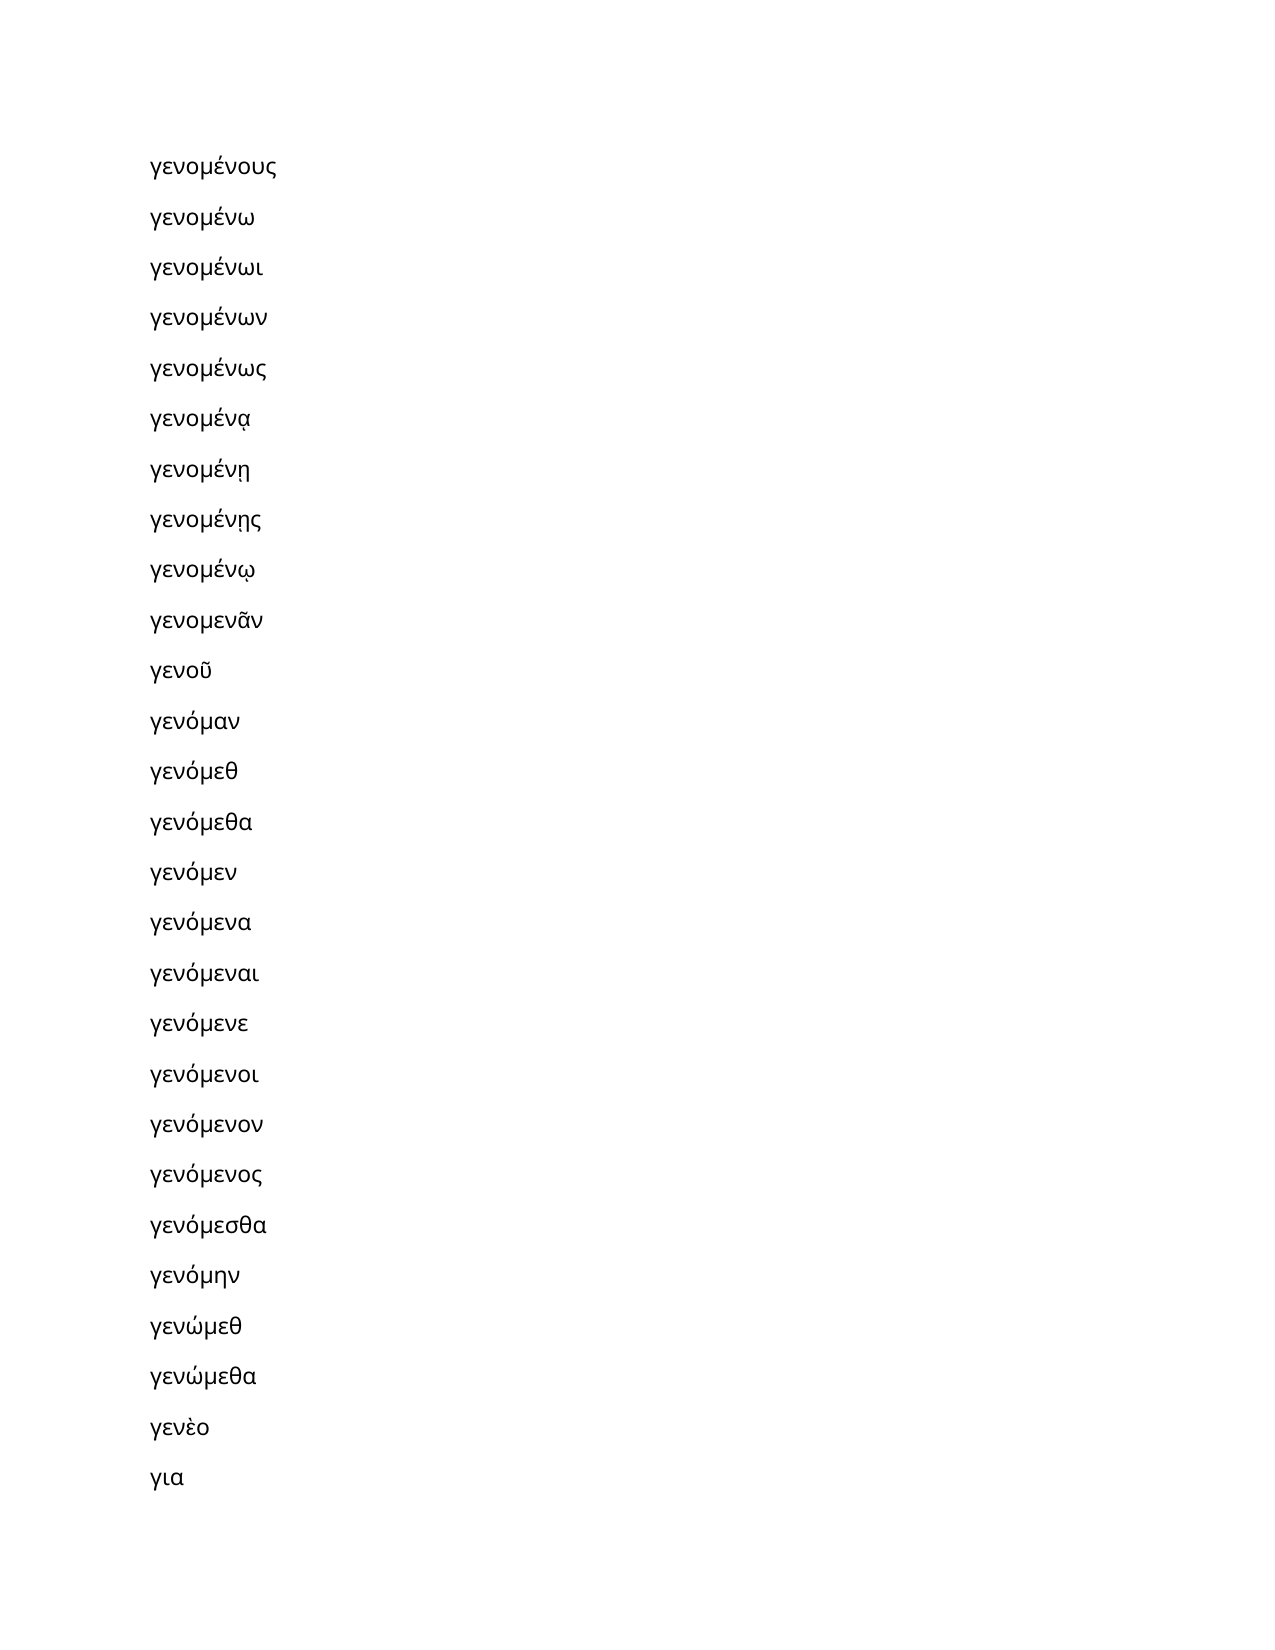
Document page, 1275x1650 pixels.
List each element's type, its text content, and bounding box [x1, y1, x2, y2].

text γενὲο [150, 1410, 1125, 1442]
text γενόμεν [150, 856, 1125, 887]
text γενομένω [150, 200, 1125, 232]
text γενόμεσθα [150, 1209, 1125, 1240]
text γενομένῃς [150, 503, 1125, 534]
text γενόμενα [150, 906, 1125, 937]
text γενομένους [150, 150, 1125, 181]
text για [150, 1461, 1125, 1492]
text γενοῦ [150, 654, 1125, 685]
text γενόμαν [150, 704, 1125, 736]
text γενομένως [150, 352, 1125, 383]
text γενομενᾶν [150, 604, 1125, 635]
text γενόμεναι [150, 957, 1125, 988]
text γενομένων [150, 301, 1125, 332]
text γενώμεθα [150, 1360, 1125, 1391]
text γενόμενον [150, 1108, 1125, 1139]
text γενόμεθ [150, 755, 1125, 786]
text γενώμεθ [150, 1309, 1125, 1341]
text γενόμεθα [150, 805, 1125, 837]
text γενόμην [150, 1259, 1125, 1290]
text γενομένᾳ [150, 402, 1125, 433]
text γενόμενε [150, 1007, 1125, 1038]
text γενομένῳ [150, 553, 1125, 584]
text γενομένωι [150, 251, 1125, 282]
text γενόμενος [150, 1158, 1125, 1189]
text γενόμενοι [150, 1057, 1125, 1089]
text γενομένῃ [150, 452, 1125, 484]
